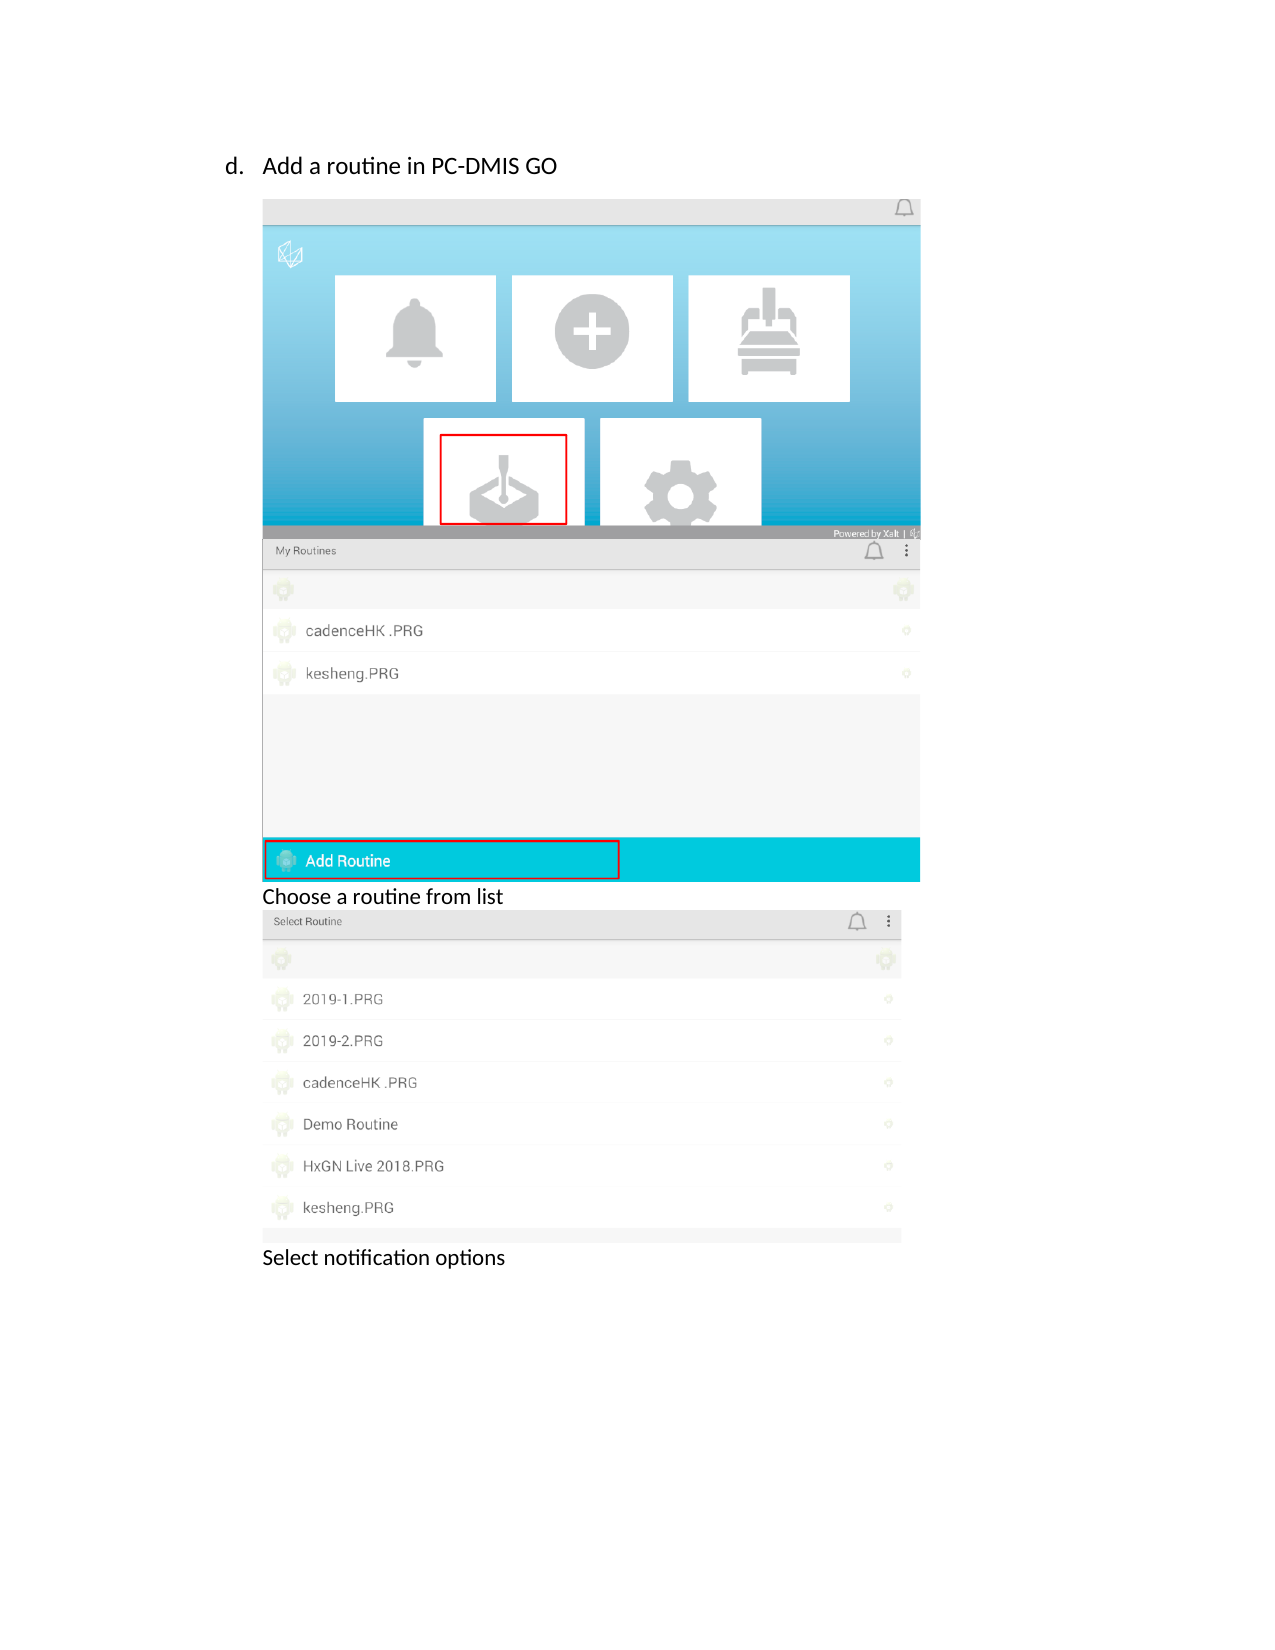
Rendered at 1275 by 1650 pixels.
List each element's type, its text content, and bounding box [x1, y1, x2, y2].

text Select notification options [262, 1243, 1125, 1271]
text Choose a routine from list [262, 882, 1125, 910]
picture [262, 199, 921, 882]
picture [262, 910, 902, 1243]
list Add a routine in PC-DMIS GO [225, 150, 1125, 181]
